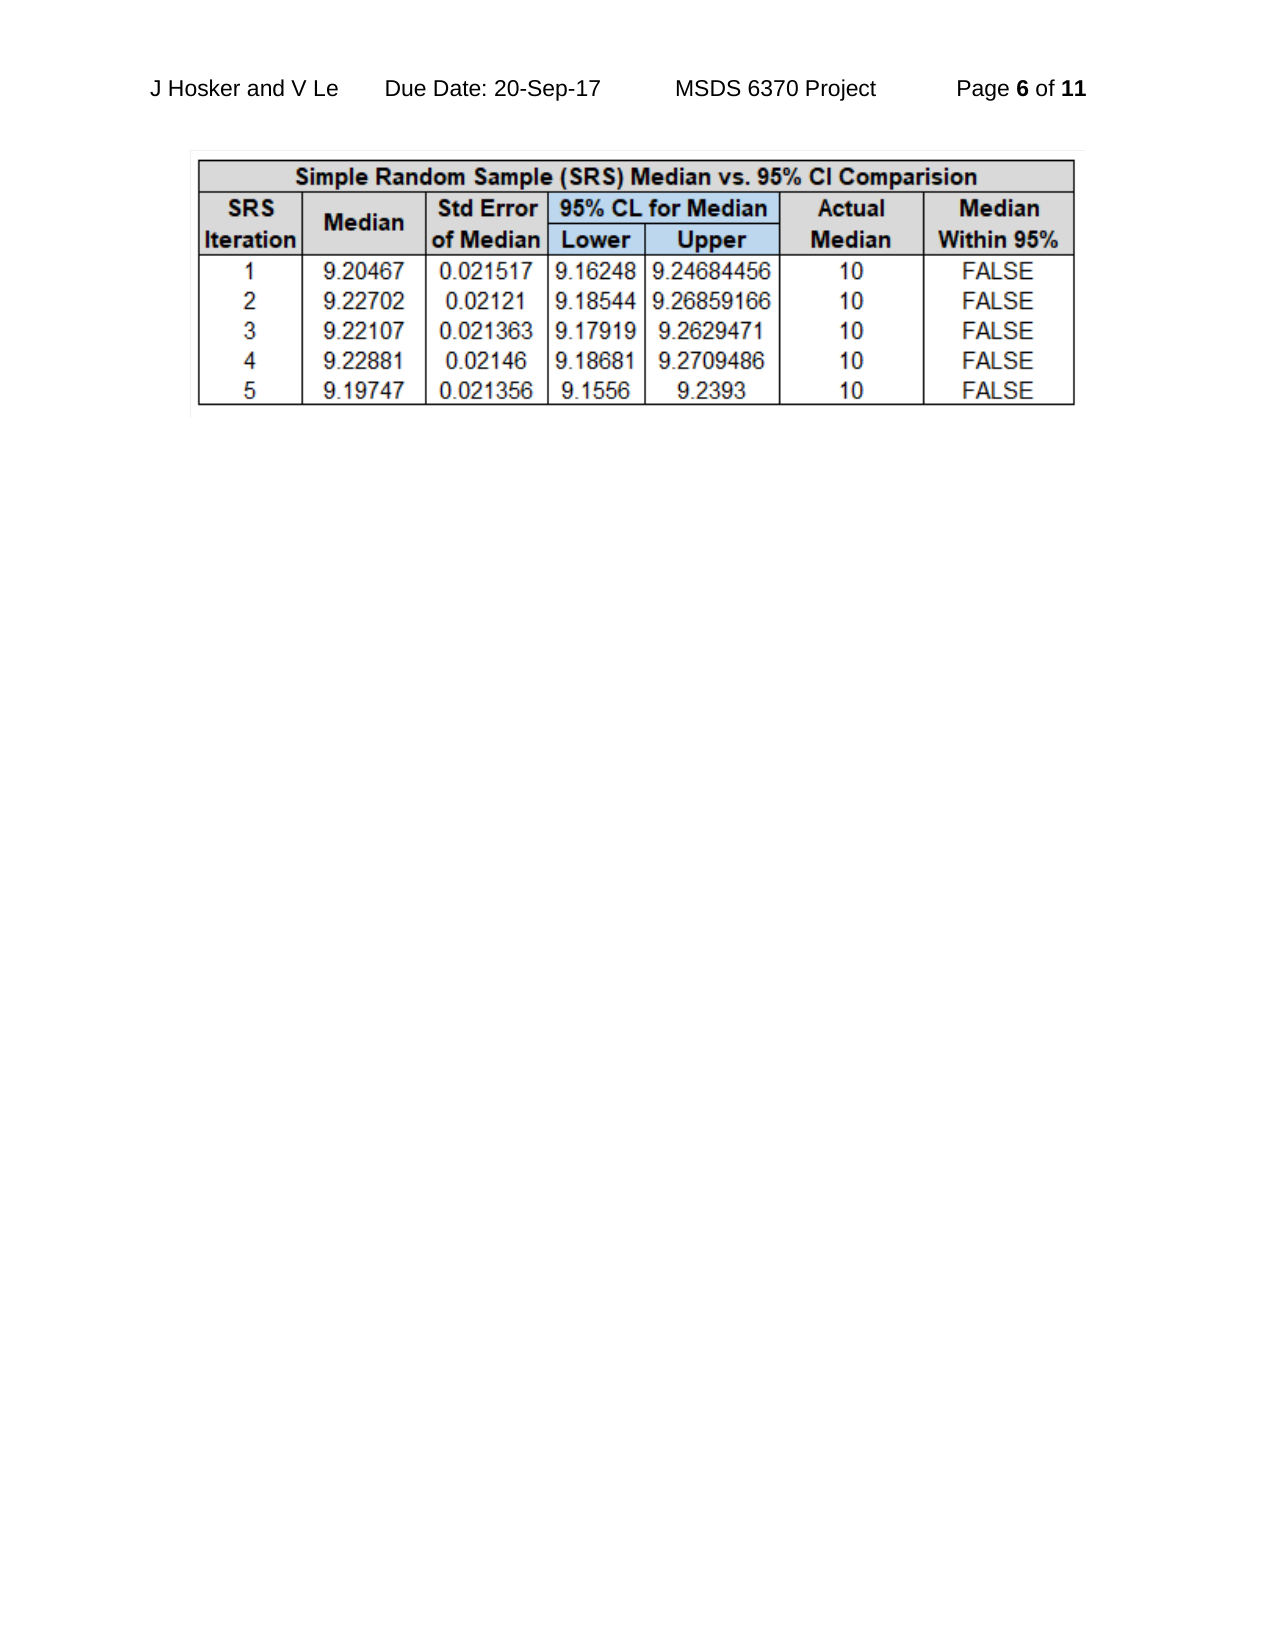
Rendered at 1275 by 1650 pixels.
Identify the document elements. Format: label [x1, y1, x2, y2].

picture [190, 150, 1086, 418]
